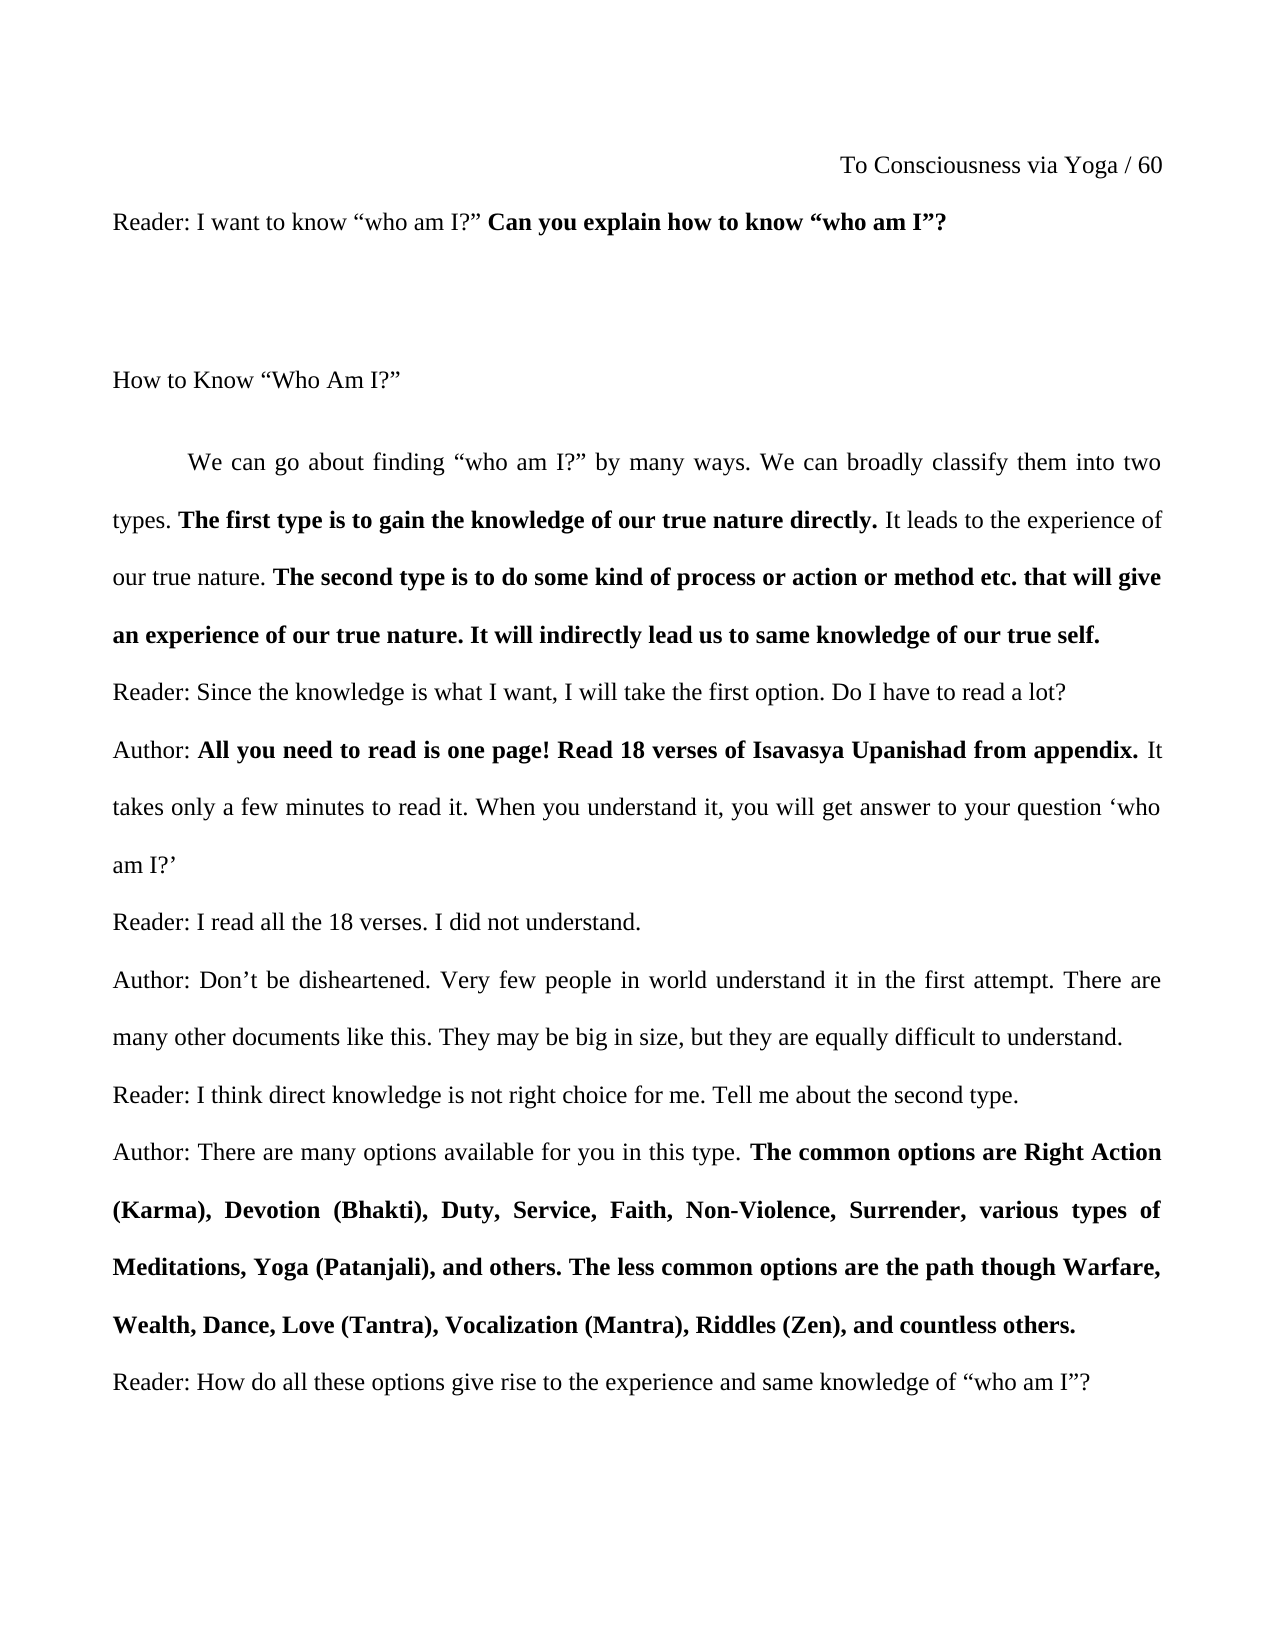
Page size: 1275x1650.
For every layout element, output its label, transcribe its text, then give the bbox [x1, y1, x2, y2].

text Author: There are many options available for you in this type. The common options are Right Action (Karma), Devotion (Bhakti), Duty, Service, Faith, Non-Violence, Surrender, various types of Meditations, Yoga (Patanjali), and others. The less common options are the path though Warfare, Wealth, Dance, Love (Tantra), Vocalization (Mantra), Riddles (Zen), and countless others. [112, 1137, 1162, 1339]
text Reader: I think direct knowledge is not right choice for me. Tell me about the second type. [112, 1080, 1162, 1109]
text Reader: How do all these options give rise to the experience and same knowledge of “who am I”? [112, 1367, 1162, 1396]
subtitle How to Know “Who Am I?” [112, 365, 1162, 394]
text Author: Don’t be disheartened. Very few people in world understand it in the first attempt. There are many other documents like this. They may be big in size, but they are equally difficult to understand. [112, 965, 1162, 1051]
text Reader: Since the knowledge is what I want, I will take the first option. Do I have to read a lot? [112, 677, 1162, 706]
text Author: All you need to read is one page! Read 18 verses of Isavasya Upanishad from appendix. It takes only a few minutes to read it. When you understand it, you will get answer to your question ‘who am I?’ [112, 735, 1162, 879]
text Reader: I want to know “who am I?” Can you explain how to know “who am I”? [112, 207, 1162, 236]
text We can go about finding “who am I?” by many ways. We can broadly classify them into two types. The first type is to gain the knowledge of our true nature directly. It leads to the experience of our true nature. The second type is to do some kind of process or action or method etc. that will give an experience of our true nature. It will indirectly lead us to same knowledge of our true self. [112, 447, 1162, 649]
text Reader: I read all the 18 verses. I did not understand. [112, 907, 1162, 936]
